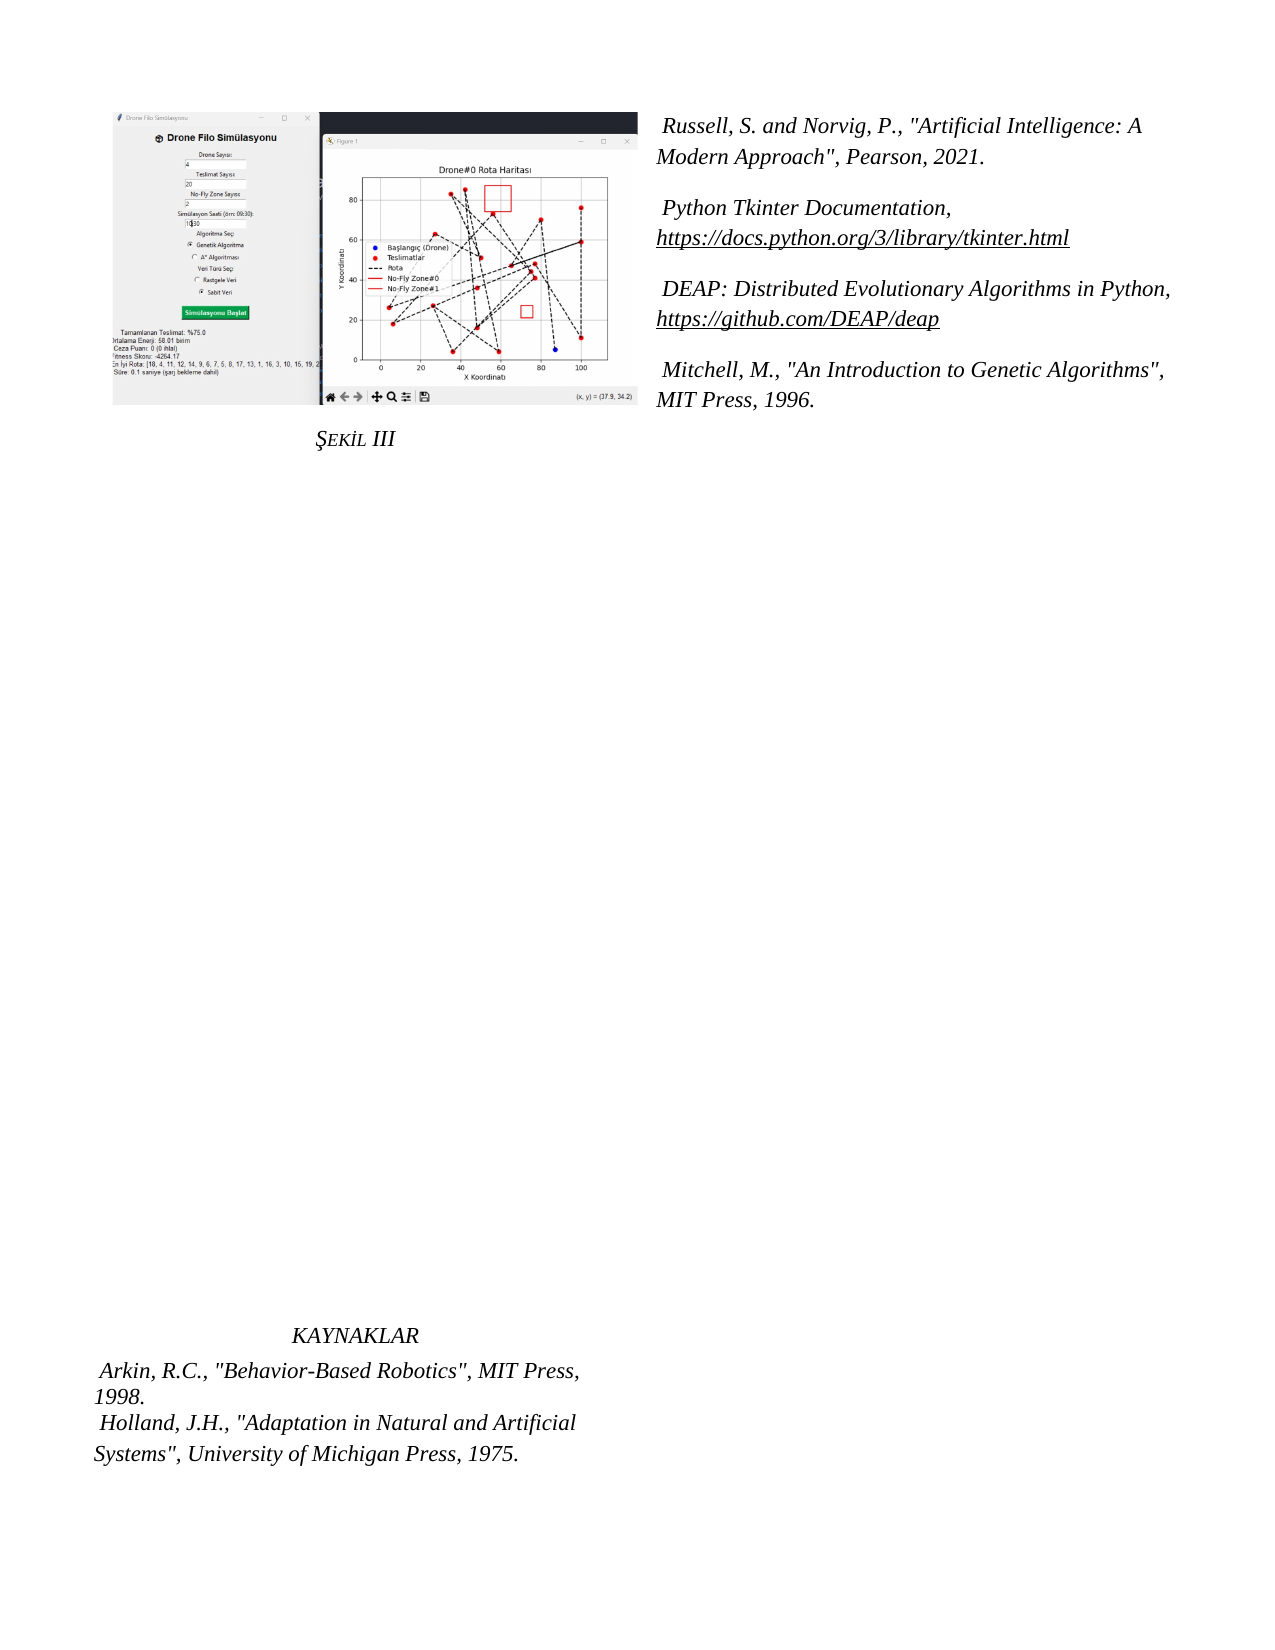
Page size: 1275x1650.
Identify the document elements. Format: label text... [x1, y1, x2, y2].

list Mitchell, M., "An Introduction to Genetic Algorithms", MIT Press, 1996. [656, 356, 1181, 413]
list Arkin, R.C., "Behavior-Based Robotics", MIT Press, 1998. [94, 1357, 619, 1409]
list Russell, S. and Norvig, P., "Artificial Intelligence: A Modern Approach", Pearson, 2021. [656, 112, 1181, 169]
list Python Tkinter Documentation, https://docs.python.org/3/library/tkinter.html [656, 194, 1181, 250]
text KAYNAKLAR [94, 1322, 619, 1348]
list Holland, J.H., "Adaptation in Natural and Artificial Systems", University of Michigan Press, 1975. [94, 1409, 619, 1466]
text Şekil III [94, 426, 619, 452]
list DEAP: Distributed Evolutionary Algorithms in Python, https://github.com/DEAP/deap [656, 275, 1181, 332]
